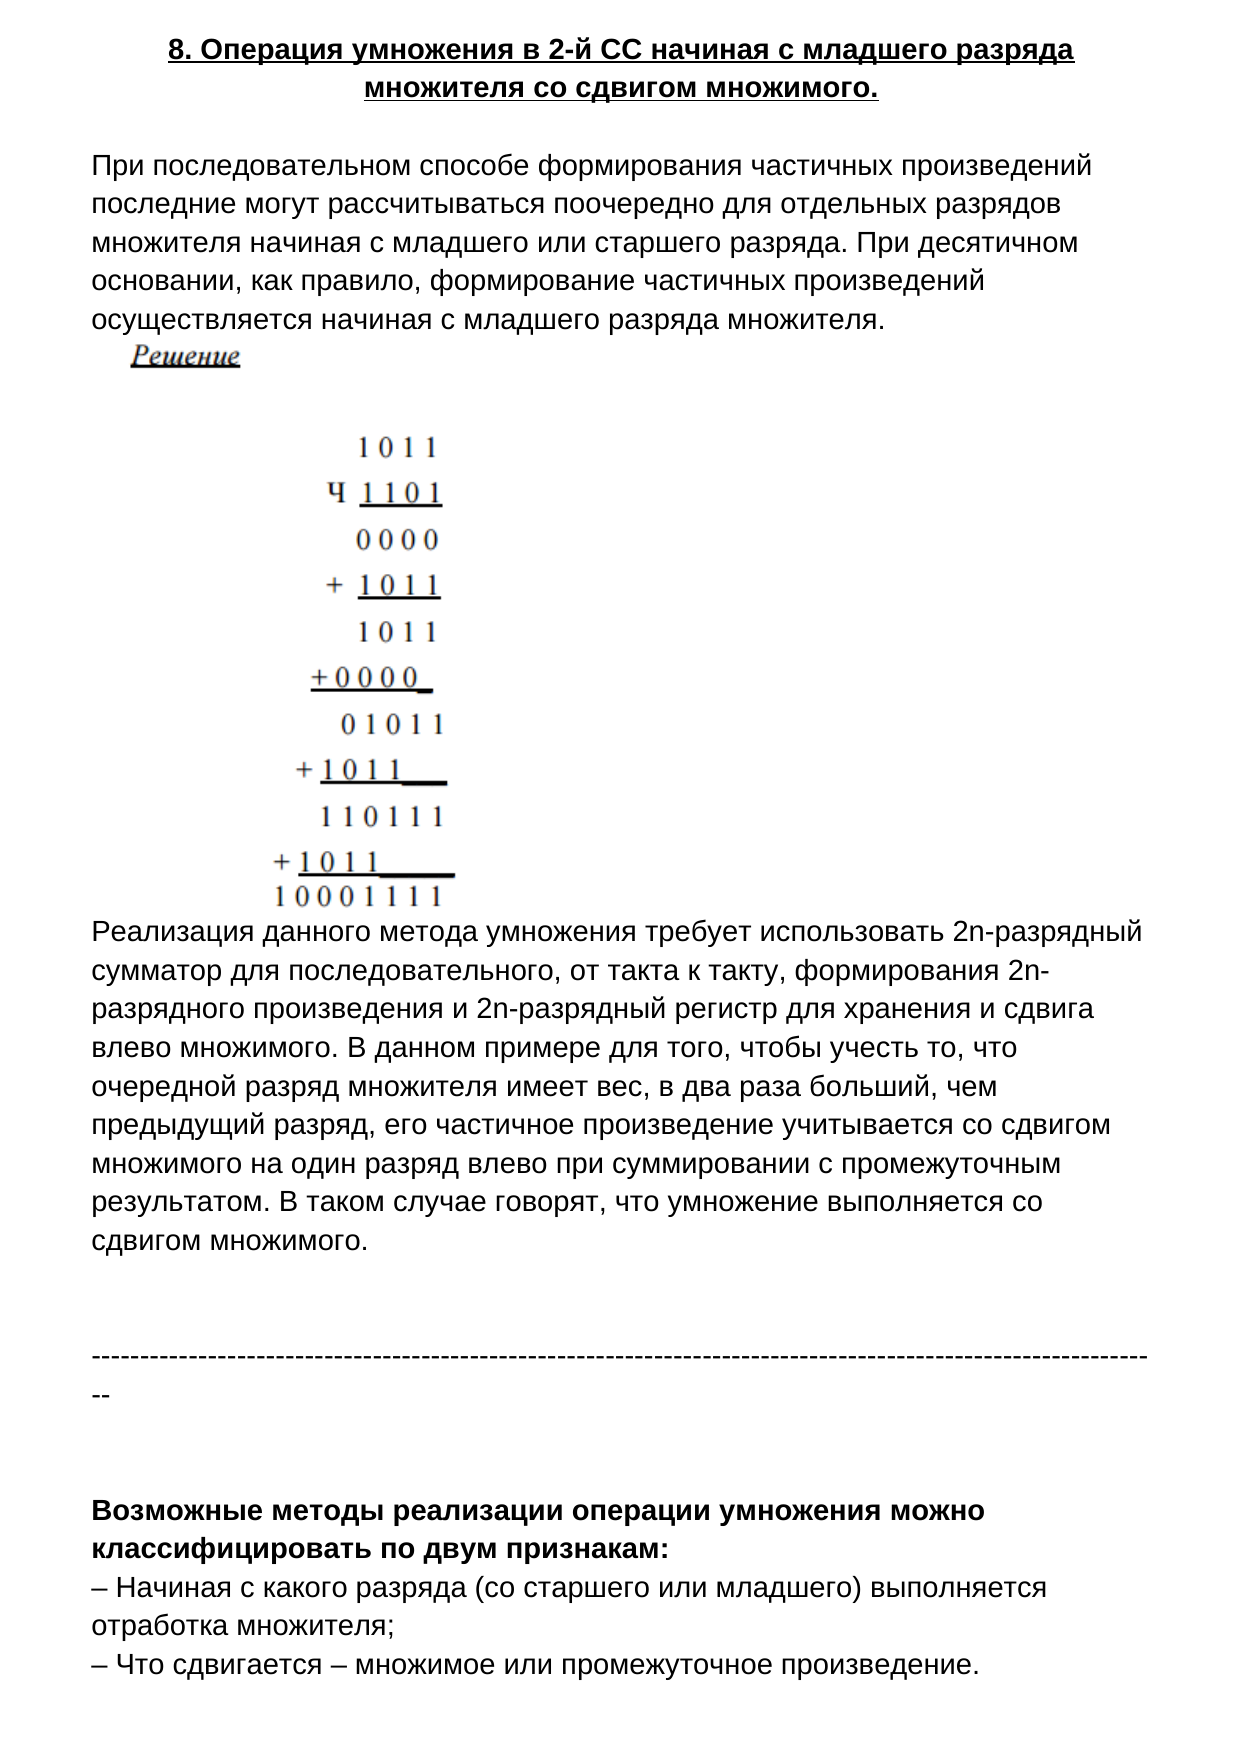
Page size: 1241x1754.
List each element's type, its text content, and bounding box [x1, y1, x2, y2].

text Реализация данного метода умножения требует использовать 2n-разрядный сумматор для последовательного, от такта к такту, формирования 2n-разрядного произведения и 2n-разрядный регистр для хранения и сдвига влево множимого. В данном примере для того, чтобы учесть то, что очередной разряд множителя имеет вес, в два раза больший, чем предыдущий разряд, его частичное произведение учитывается со сдвигом множимого на один разряд влево при суммировании с промежуточным результатом. В таком случае говорят, что умножение выполняется со сдвигом множимого. [91, 914, 1151, 1256]
text – Что сдвигается – множимое или промежуточное произведение. [91, 1647, 1151, 1680]
text При последовательном способе формирования частичных произведений последние могут рассчитываться поочередно для отдельных разрядов множителя начиная с младшего или старшего разряда. При десятичном основании, как правило, формирование частичных произведений осуществляется начиная с младшего разряда множителя. [91, 147, 1151, 335]
picture [91, 340, 493, 911]
text --------------------------------------------------------------------------------------------------------------- [91, 1338, 1151, 1410]
text Возможные методы реализации операции умножения можно классифицировать по двум признакам: [91, 1492, 1151, 1564]
text 8. Операция умножения в 2-й СС начиная с младшего разряда множителя со сдвигом множимого. [91, 32, 1151, 104]
text – Начиная с какого разряда (со старшего или младшего) выполняется отработка множителя; [91, 1569, 1151, 1642]
